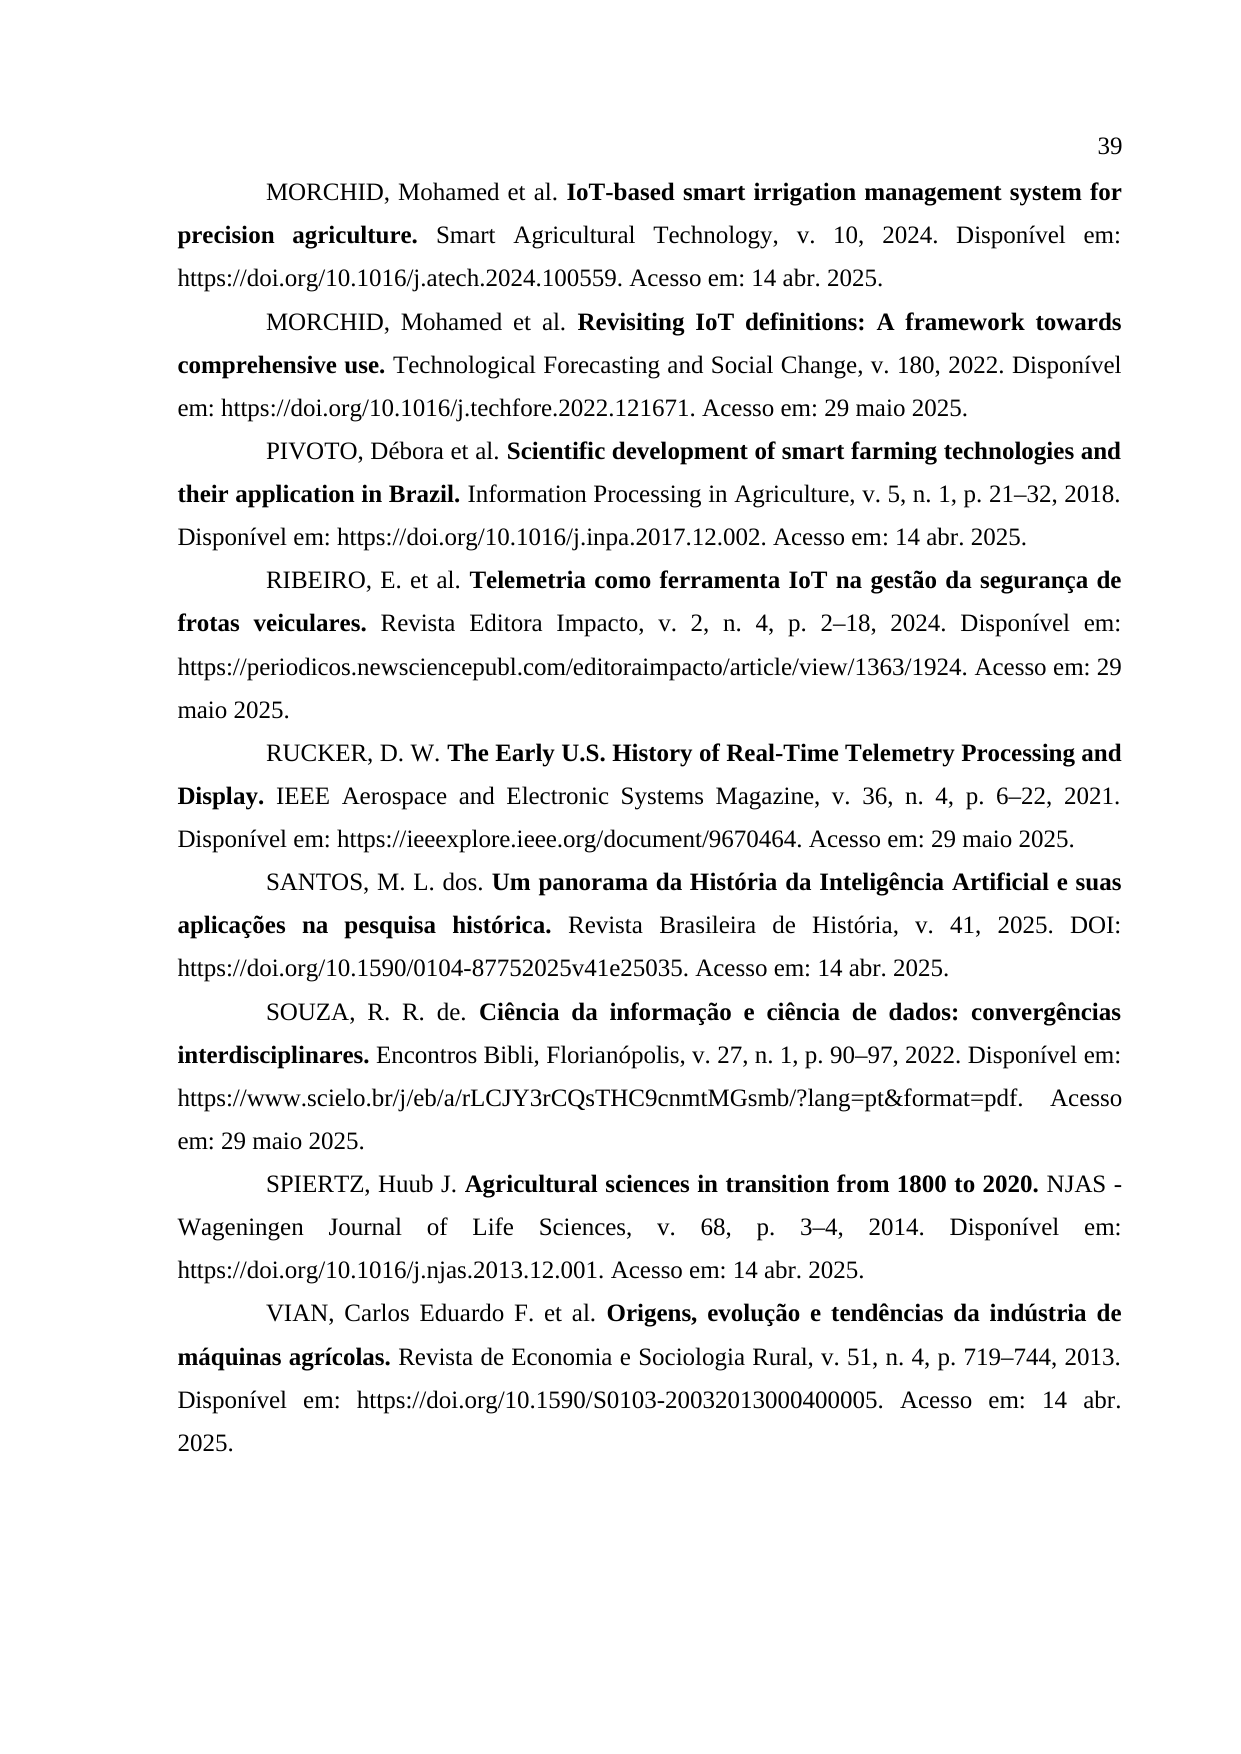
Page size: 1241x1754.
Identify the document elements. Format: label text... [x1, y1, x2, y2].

text SANTOS, M. L. dos. Um panorama da História da Inteligência Artificial e suas aplicações na pesquisa histórica. Revista Brasileira de História, v. 41, 2025. DOI: https://doi.org/10.1590/0104-87752025v41e25035. Acesso em: 14 abr. 2025. [177, 867, 1122, 982]
text VIAN, Carlos Eduardo F. et al. Origens, evolução e tendências da indústria de máquinas agrícolas. Revista de Economia e Sociologia Rural, v. 51, n. 4, p. 719–744, 2013. Disponível em: https://doi.org/10.1590/S0103-20032013000400005. Acesso em: 14 abr. 2025. [177, 1298, 1122, 1457]
text RIBEIRO, E. et al. Telemetria como ferramenta IoT na gestão da segurança de frotas veiculares. Revista Editora Impacto, v. 2, n. 4, p. 2–18, 2024. Disponível em: https://periodicos.newsciencepubl.com/editoraimpacto/article/view/1363/1924. Acesso em: 29 maio 2025. [177, 565, 1122, 723]
text MORCHID, Mohamed et al. IoT-based smart irrigation management system for precision agriculture. Smart Agricultural Technology, v. 10, 2024. Disponível em: https://doi.org/10.1016/j.atech.2024.100559. Acesso em: 14 abr. 2025. [177, 177, 1122, 292]
text SPIERTZ, Huub J. Agricultural sciences in transition from 1800 to 2020. NJAS - Wageningen Journal of Life Sciences, v. 68, p. 3–4, 2014. Disponível em: https://doi.org/10.1016/j.njas.2013.12.001. Acesso em: 14 abr. 2025. [177, 1169, 1122, 1284]
text RUCKER, D. W. The Early U.S. History of Real-Time Telemetry Processing and Display. IEEE Aerospace and Electronic Systems Magazine, v. 36, n. 4, p. 6–22, 2021. Disponível em: https://ieeexplore.ieee.org/document/9670464. Acesso em: 29 maio 2025. [177, 738, 1122, 853]
text MORCHID, Mohamed et al. Revisiting IoT definitions: A framework towards comprehensive use. Technological Forecasting and Social Change, v. 180, 2022. Disponível em: https://doi.org/10.1016/j.techfore.2022.121671. Acesso em: 29 maio 2025. [177, 307, 1122, 422]
text SOUZA, R. R. de. Ciência da informação e ciência de dados: convergências interdisciplinares. Encontros Bibli, Florianópolis, v. 27, n. 1, p. 90–97, 2022. Disponível em: https://www.scielo.br/j/eb/a/rLCJY3rCQsTHC9cnmtMGsmb/?lang=pt&format=pdf. Acesso em: 29 maio 2025. [177, 997, 1122, 1155]
text PIVOTO, Débora et al. Scientific development of smart farming technologies and their application in Brazil. Information Processing in Agriculture, v. 5, n. 1, p. 21–32, 2018. Disponível em: https://doi.org/10.1016/j.inpa.2017.12.002. Acesso em: 14 abr. 2025. [177, 436, 1122, 551]
